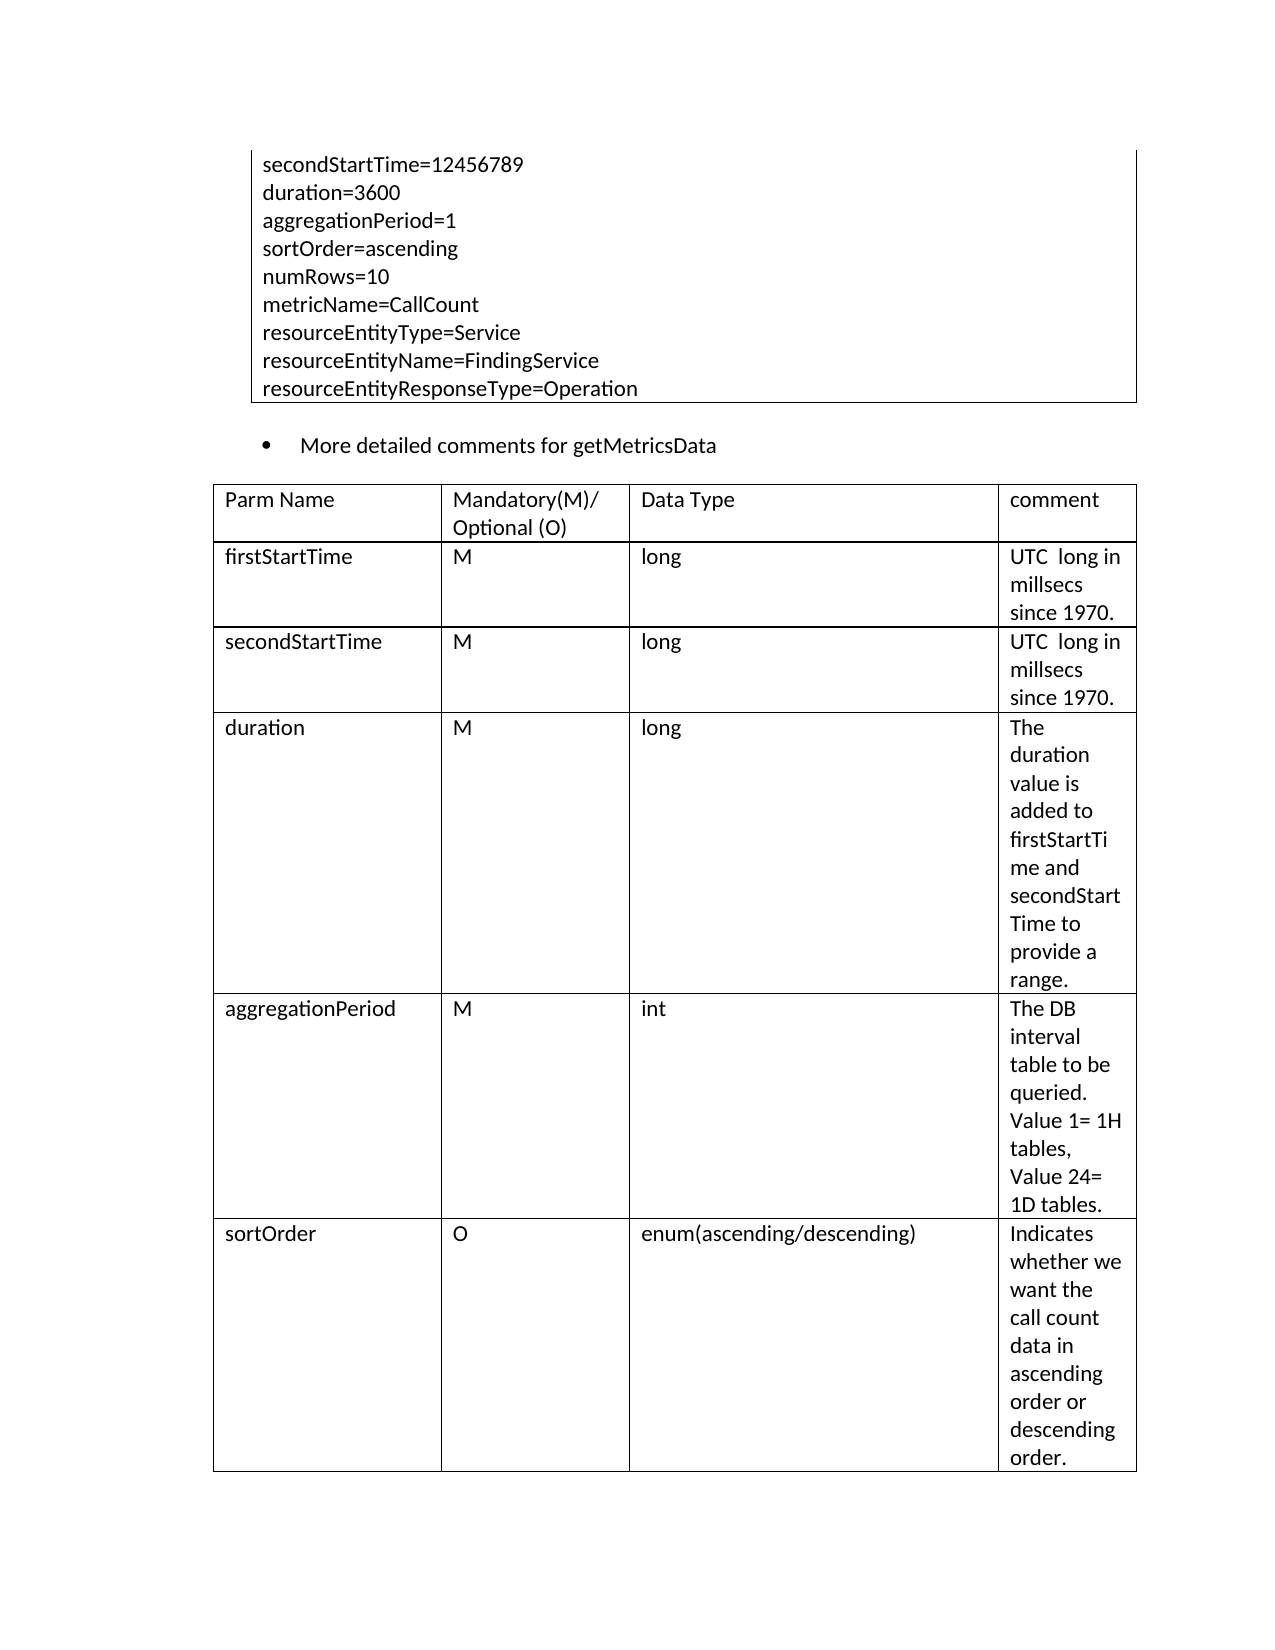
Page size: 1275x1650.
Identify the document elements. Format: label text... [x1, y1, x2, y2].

table_cell firstStartTime [214, 543, 441, 626]
table_cell numRows=10 [252, 262, 1136, 290]
table_cell resourceEntityType=Service [252, 318, 1136, 346]
table_cell secondStartTime [214, 628, 441, 712]
table_cell M [442, 543, 629, 626]
table_header comment [999, 485, 1136, 541]
table_cell int [630, 994, 998, 1218]
table_cell long [630, 713, 998, 993]
list More detailed comments for getMetricsData [262, 431, 1125, 459]
table_cell metricName=CallCount [252, 290, 1136, 318]
table_header Data Type [630, 485, 998, 541]
table_cell long [630, 628, 998, 712]
table_cell M [442, 628, 629, 712]
table_cell secondStartTime=12456789 [252, 150, 1136, 178]
table_cell enum(ascending/descending) [630, 1219, 998, 1471]
table_cell resourceEntityResponseType=Operation [252, 374, 1136, 402]
table_cell UTC long in millsecs since 1970. [999, 628, 1136, 712]
table_cell duration=3600 [252, 178, 1136, 206]
table_cell long [630, 543, 998, 626]
table_header Parm Name [214, 485, 441, 541]
table_cell duration [214, 713, 441, 993]
table_cell aggregationPeriod=1 [252, 206, 1136, 234]
table_cell aggregationPeriod [214, 994, 441, 1218]
table_cell Indicates whether we want the call count data in ascending order or descending order. [999, 1219, 1136, 1471]
table_cell The DB interval table to be queried. Value 1= 1H tables, Value 24= 1D tables. [999, 994, 1136, 1218]
table_cell sortOrder [214, 1219, 441, 1471]
table_cell M [442, 713, 629, 993]
table_cell resourceEntityName=FindingService [252, 346, 1136, 374]
table_header Mandatory(M)/Optional (O) [442, 485, 629, 541]
table_cell M [442, 994, 629, 1218]
table_cell O [442, 1219, 629, 1471]
table_cell sortOrder=ascending [252, 234, 1136, 262]
table_cell The duration value is added to firstStartTime and secondStartTime to provide a range. [999, 713, 1136, 993]
table_cell UTC long in millsecs since 1970. [999, 543, 1136, 626]
